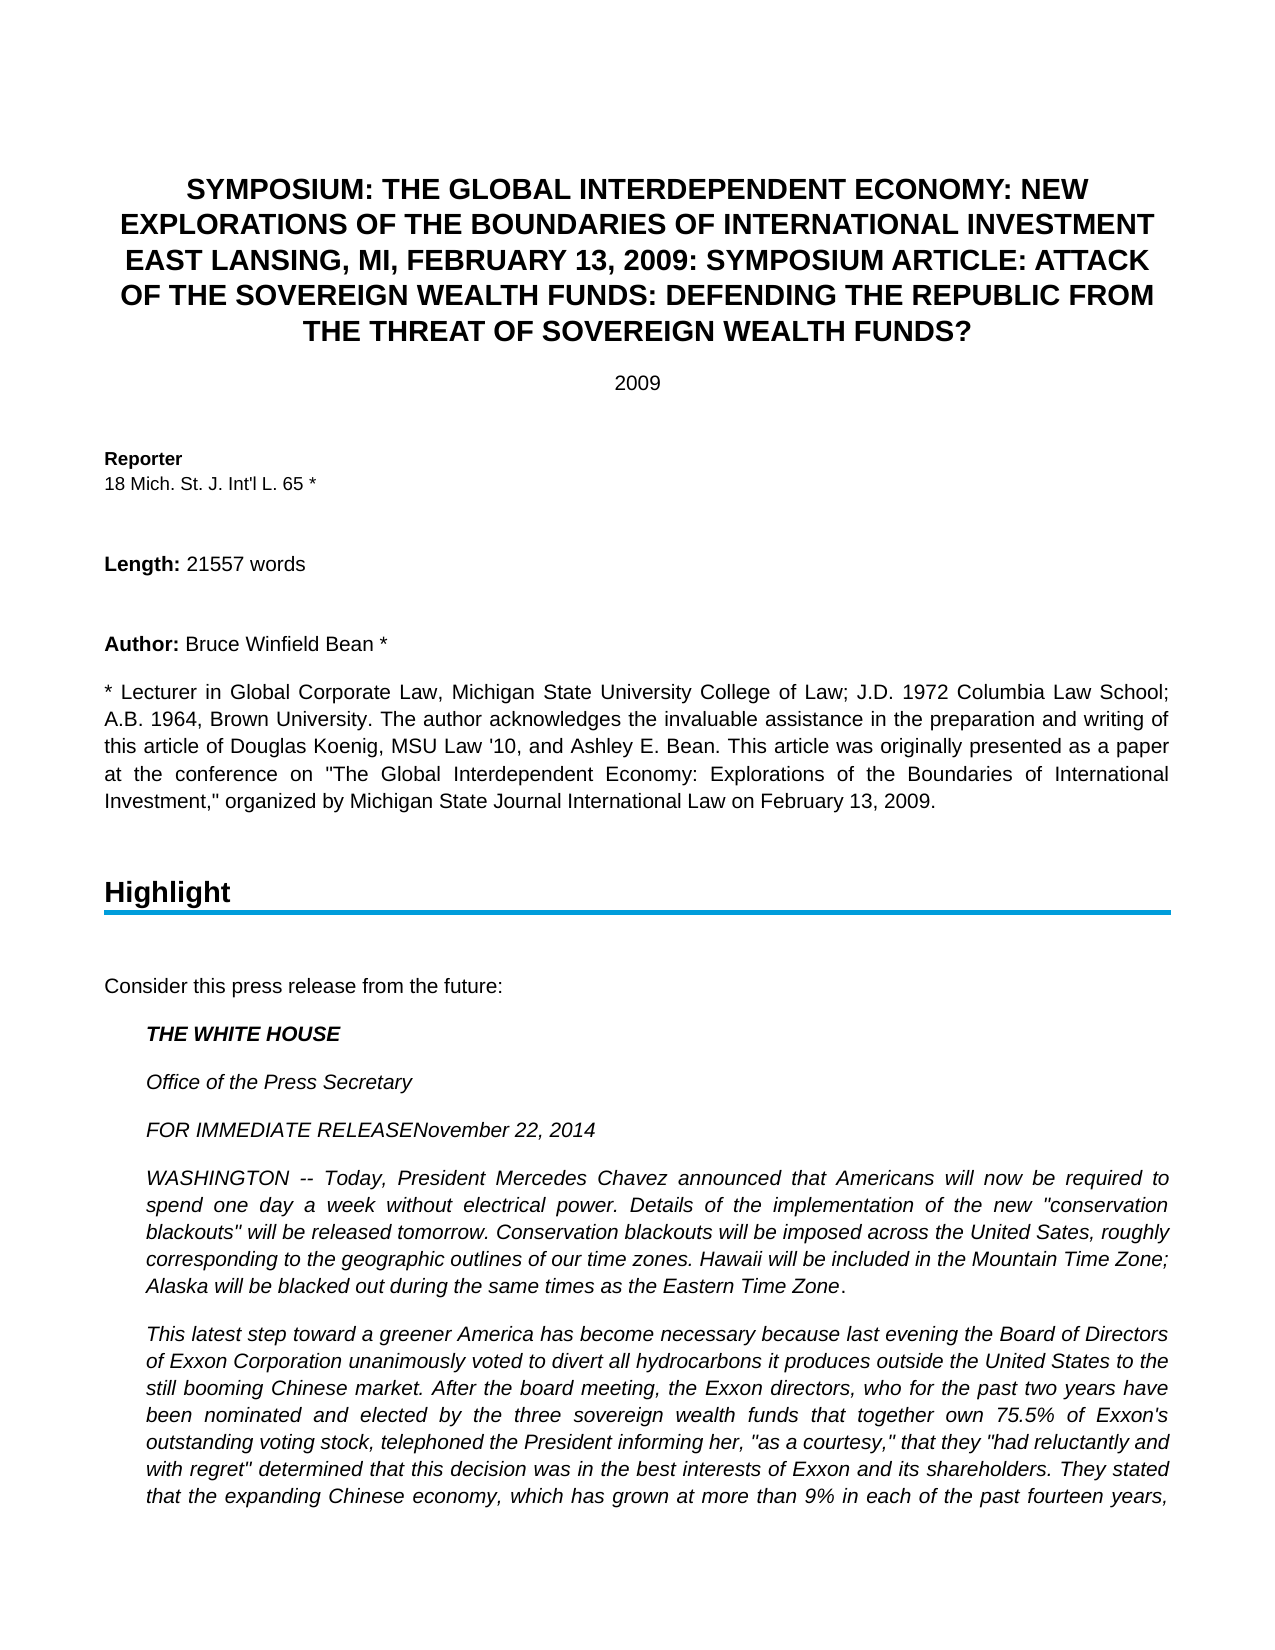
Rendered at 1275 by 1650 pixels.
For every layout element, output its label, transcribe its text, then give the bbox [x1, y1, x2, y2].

text Length: 21557 words [104, 519, 1171, 575]
text FOR IMMEDIATE RELEASENovember 22, 2014 [146, 1114, 1171, 1141]
text Highlight [104, 837, 1171, 908]
text Consider this press release from the future: [104, 971, 1171, 998]
text * Lecturer in Global Corporate Law, Michigan State University College of Law; J.D. 1972 Columbia Law School; A.B. 1964, Brown University. The author acknowledges the invaluable assistance in the preparation and writing of this article of Douglas Koenig, MSU Law '10, and Ashley E. Bean. This article was originally presented as a paper at the conference on "The Global Interdependent Economy: Explorations of the Boundaries of International Investment," organized by Michigan State Journal International Law on February 13, 2009. [104, 677, 1171, 812]
text WASHINGTON -- Today, President Mercedes Chavez announced that Americans will now be required to spend one day a week without electrical power. Details of the implementation of the new "conservation blackouts" will be released tomorrow. Conservation blackouts will be imposed across the United Sates, roughly corresponding to the geographic outlines of our time zones. Hawaii will be included in the Mountain Time Zone; Alaska will be blacked out during the same times as the Eastern Time Zone. [146, 1162, 1171, 1298]
text Author: Bruce Winfield Bean * [104, 600, 1171, 656]
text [146, 1318, 1171, 1508]
text 18 Mich. St. J. Int'l L. 65 * [104, 469, 1171, 494]
text Office of the Press Secretary [146, 1066, 1171, 1093]
text 2009 [104, 368, 1171, 395]
text Reporter [104, 444, 1171, 469]
subtitle SYMPOSIUM: THE GLOBAL INTERDEPENDENT ECONOMY: NEW EXPLORATIONS OF THE BOUNDARIES OF INTERNATIONAL INVESTMENT EAST LANSING, MI, FEBRUARY 13, 2009: SYMPOSIUM ARTICLE: ATTACK OF THE SOVEREIGN WEALTH FUNDS: DEFENDING THE REPUBLIC FROM THE THREAT OF SOVEREIGN WEALTH FUNDS? [104, 170, 1171, 347]
text THE WHITE HOUSE [146, 1018, 1171, 1046]
